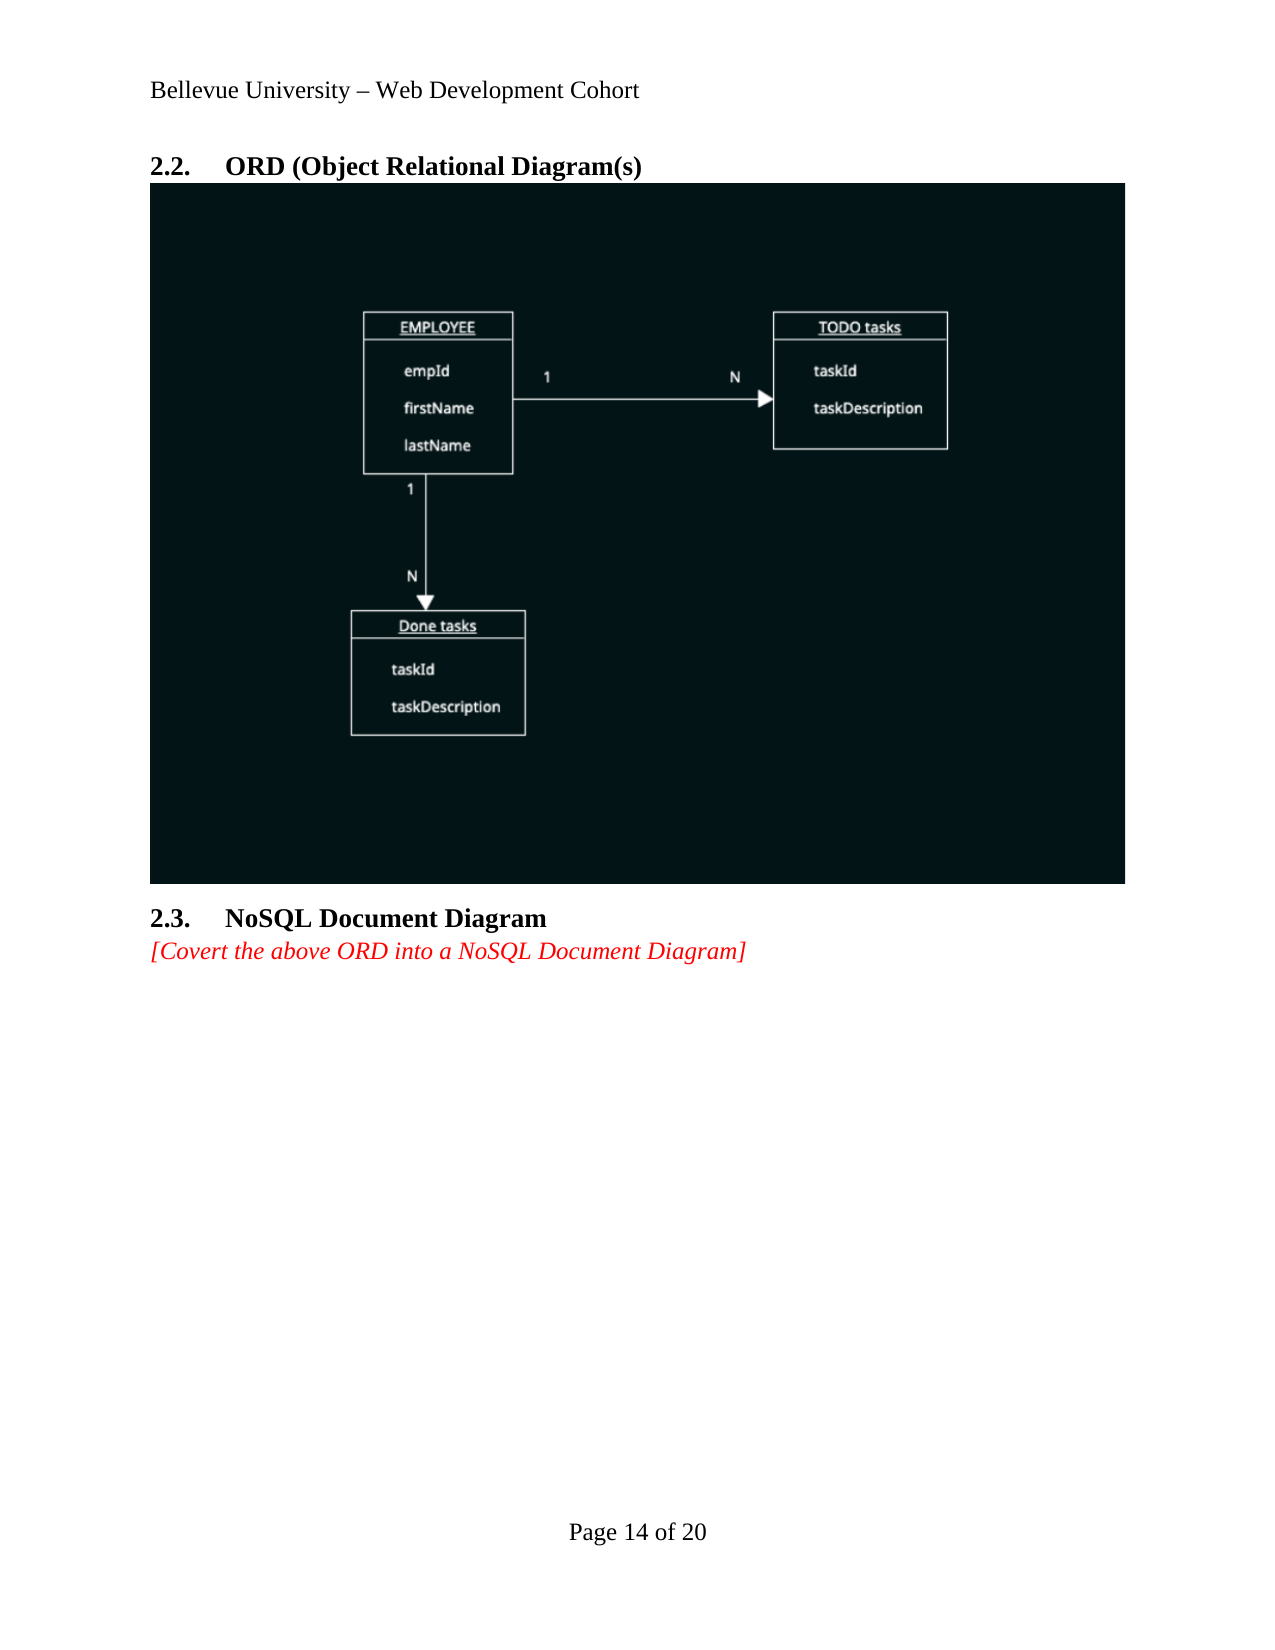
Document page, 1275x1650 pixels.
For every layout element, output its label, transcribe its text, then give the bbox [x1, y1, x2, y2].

subtitle 2.2. ORD (Object Relational Diagram(s) [150, 150, 1125, 181]
subtitle 2.3. NoSQL Document Diagram [150, 902, 1125, 933]
picture [150, 183, 1125, 884]
text [Covert the above ORD into a NoSQL Document Diagram] [150, 936, 1125, 964]
